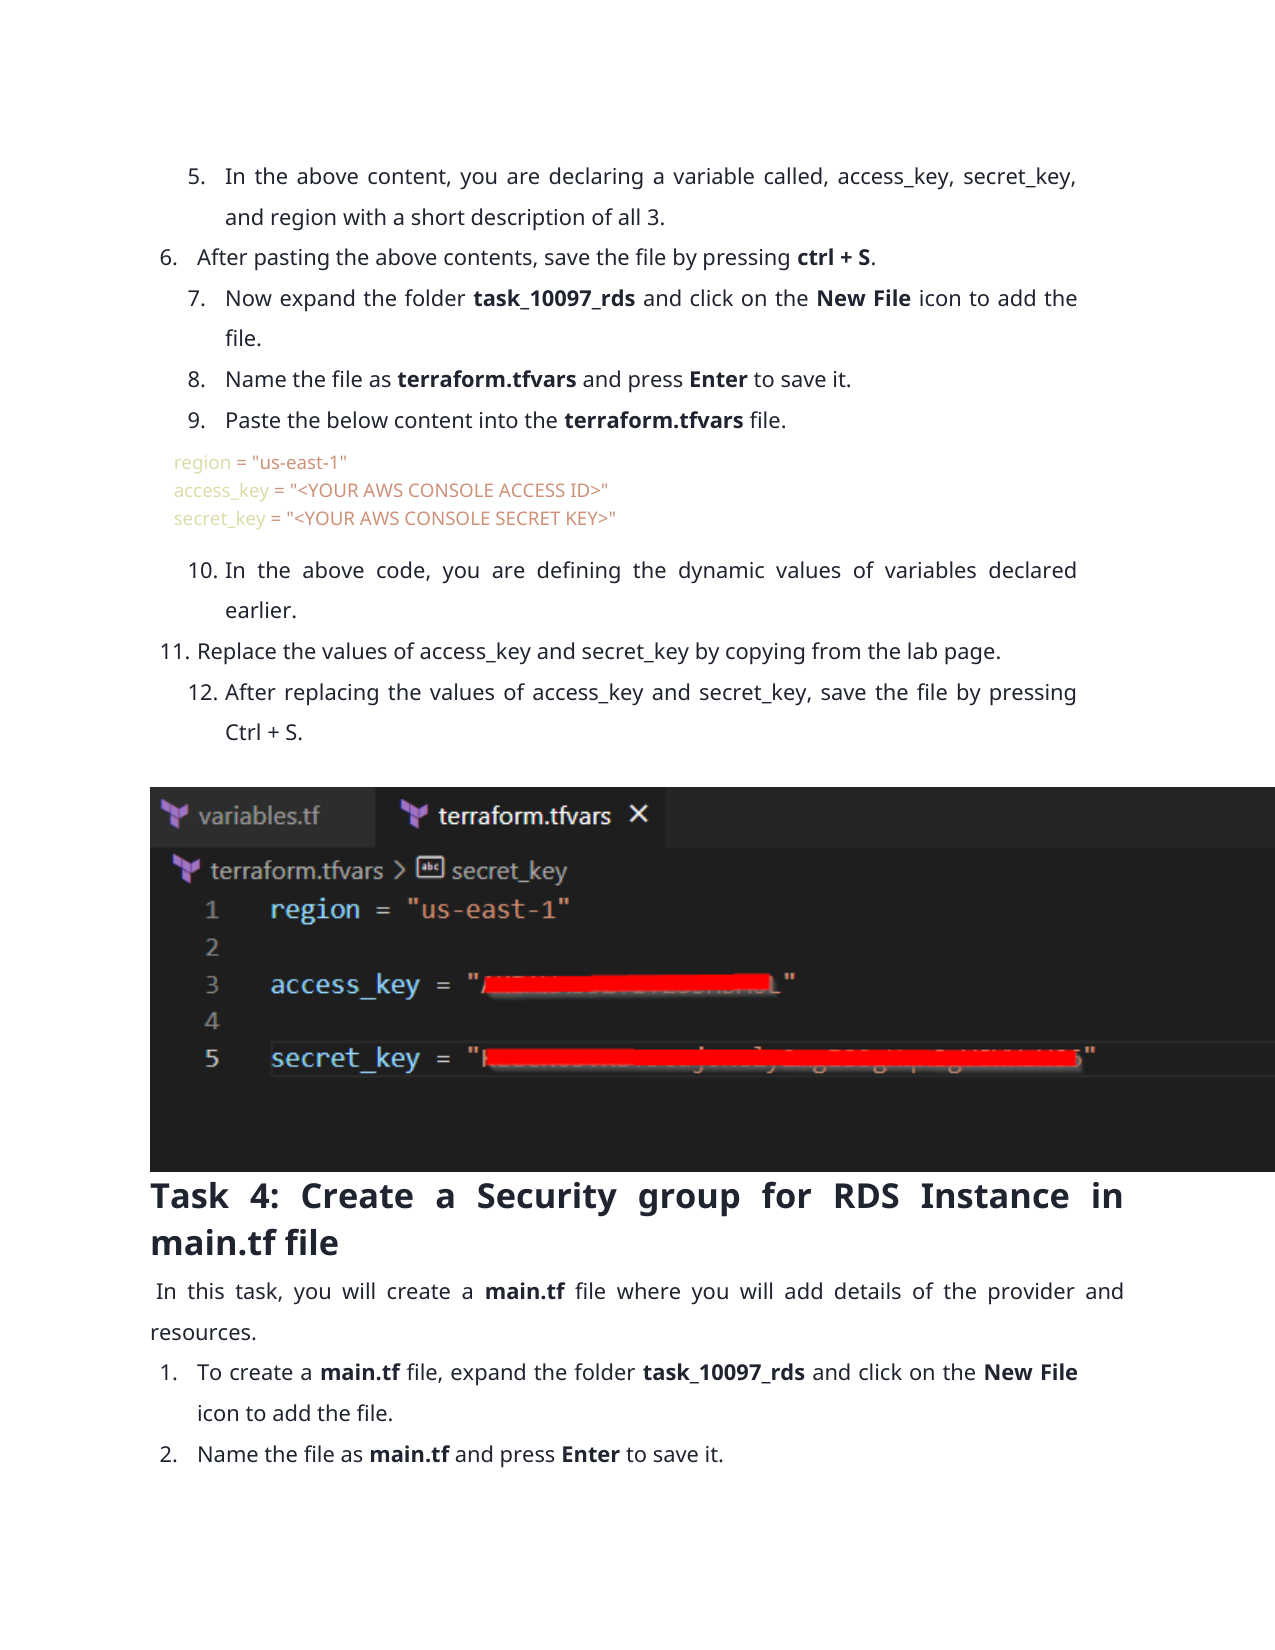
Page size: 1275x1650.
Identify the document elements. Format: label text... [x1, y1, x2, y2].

list Replace the values of access_key and secret_key by copying from the lab page. [159, 625, 1078, 666]
list Name the file as main.tf and press Enter to save it. [159, 1428, 1078, 1468]
list Now expand the folder task_10097_rds and click on the New File icon to add the file. [187, 272, 1078, 353]
text Task 4: Create a Security group for RDS Instance in main.tf file [150, 1172, 1125, 1265]
table_header region = "us-east-1" access_key = "<YOUR AWS CONSOLE ACCESS ID>" secret_key = "<YOUR AWS CONSOLE SECRET KEY>" [150, 434, 648, 544]
picture [150, 787, 1275, 1172]
list In the above content, you are declaring a variable called, access_key, secret_key, and region with a short description of all 3. [187, 150, 1078, 231]
list After replacing the values of access_key and secret_key, save the file by pressing Ctrl + S. [187, 666, 1078, 747]
list In the above code, you are defining the dynamic values of variables declared earlier. [187, 544, 1078, 625]
list To create a main.tf file, expand the folder task_10097_rds and click on the New File icon to add the file. [159, 1346, 1078, 1428]
list Name the file as terraform.tfvars and press Enter to save it. [187, 353, 1078, 394]
text In this task, you will create a main.tf file where you will add details of the provider and resources. [150, 1265, 1125, 1346]
list After pasting the above contents, save the file by pressing ctrl + S. [159, 231, 1078, 272]
list Paste the below content into the terraform.tfvars file. [187, 394, 1078, 434]
